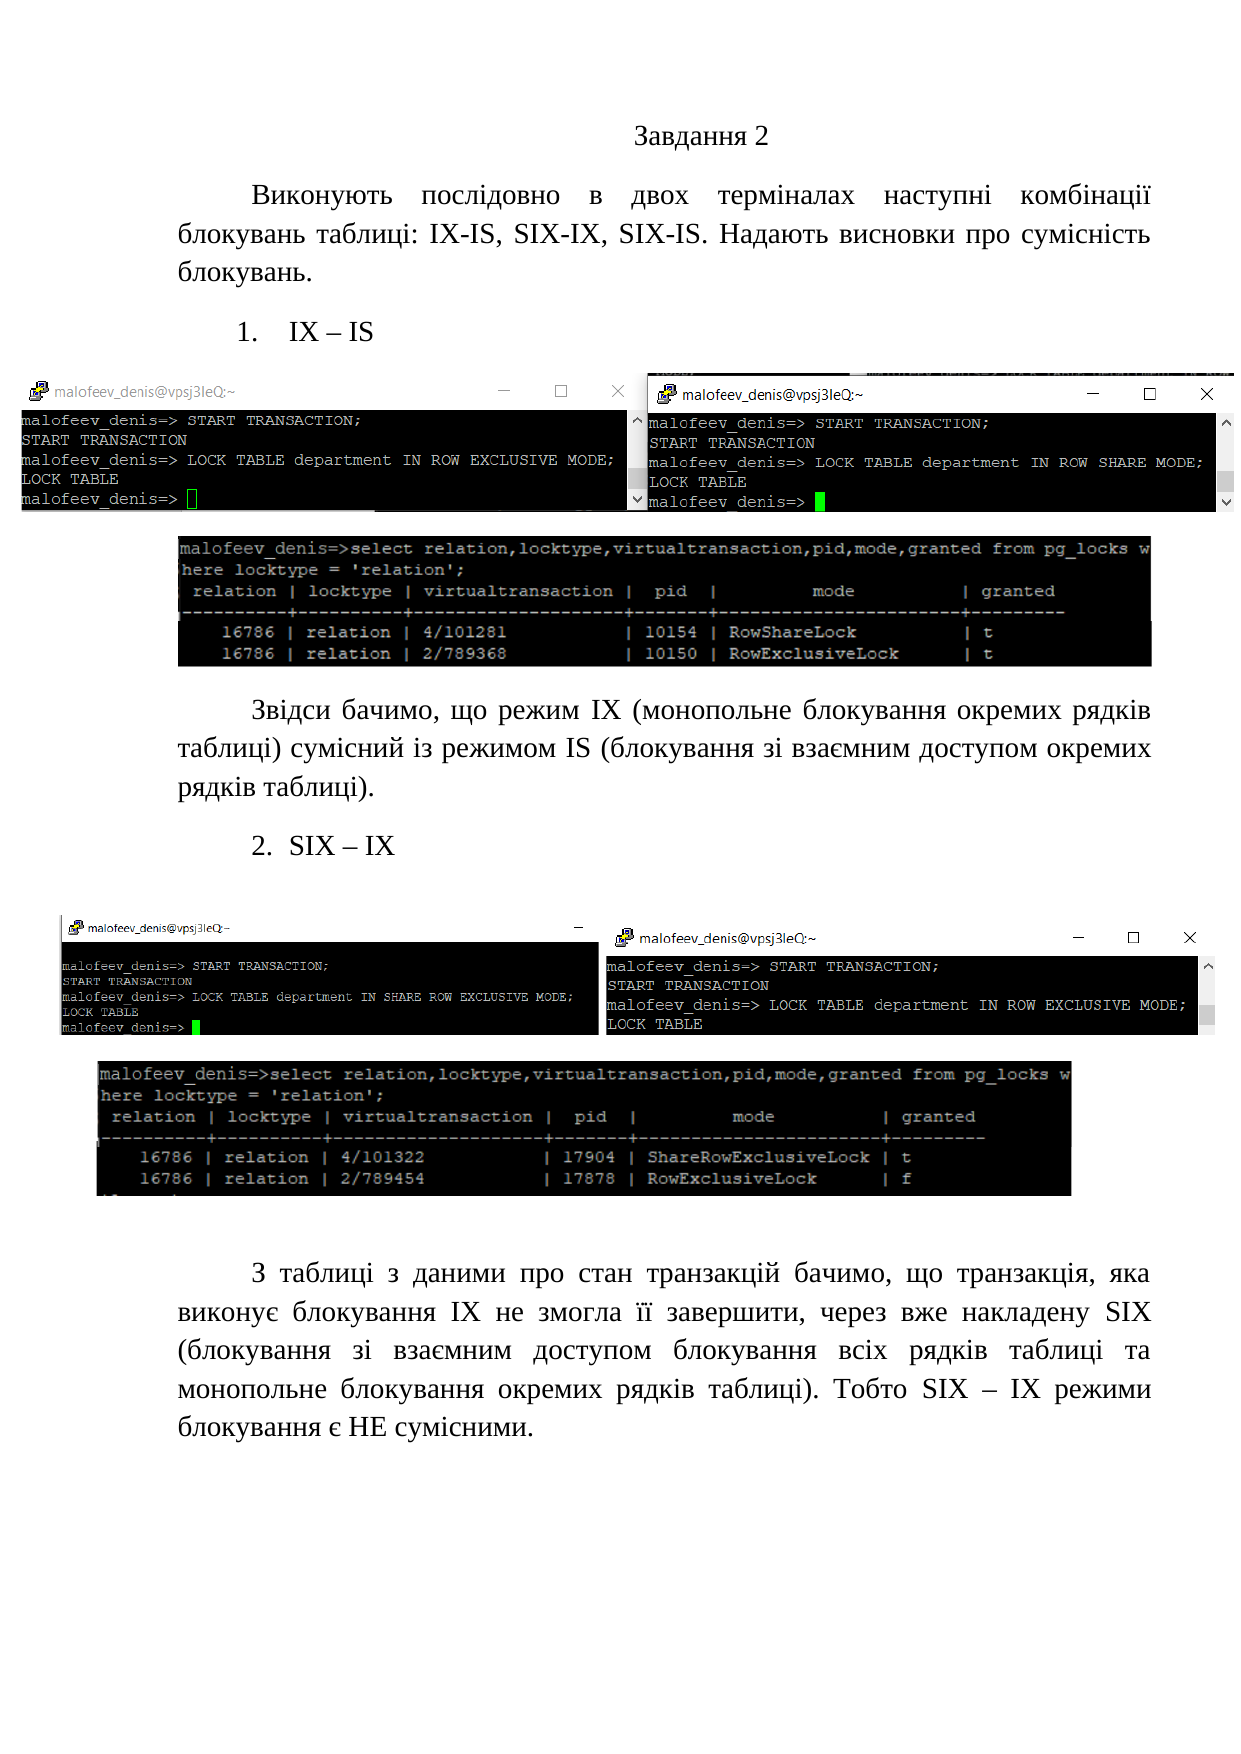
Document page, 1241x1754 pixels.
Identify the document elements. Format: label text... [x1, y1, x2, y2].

text Завдання 2 [177, 118, 1152, 152]
picture [96, 1061, 1073, 1196]
text Звідси бачимо, що режим IX (монопольне блокування окремих рядків таблиці) сумісний із режимом IS (блокування зі взаємним доступом окремих рядків таблиці). [177, 692, 1152, 803]
list IX – IS [236, 314, 1152, 347]
picture [177, 536, 1152, 667]
picture [59, 915, 599, 1035]
list SIX – IX [251, 828, 1152, 862]
text Виконують послідовно в двох терміналах наступні комбінації блокувань таблиці: IX-IS, SIX-IX, SIX-IS. Надають висновки про сумісність блокувань. [177, 177, 1152, 288]
picture [21, 373, 1234, 512]
picture [606, 920, 1215, 1035]
text З таблиці з даними про стан транзакцій бачимо, що транзакція, яка виконує блокування IX не змогла її завершити, через вже накладену SIX (блокування зі взаємним доступом блокування всіх рядків таблиці та монопольне блокування окремих рядків таблиці). Тобто SIX – IX режими блокування є НЕ сумісними. [177, 1255, 1152, 1443]
